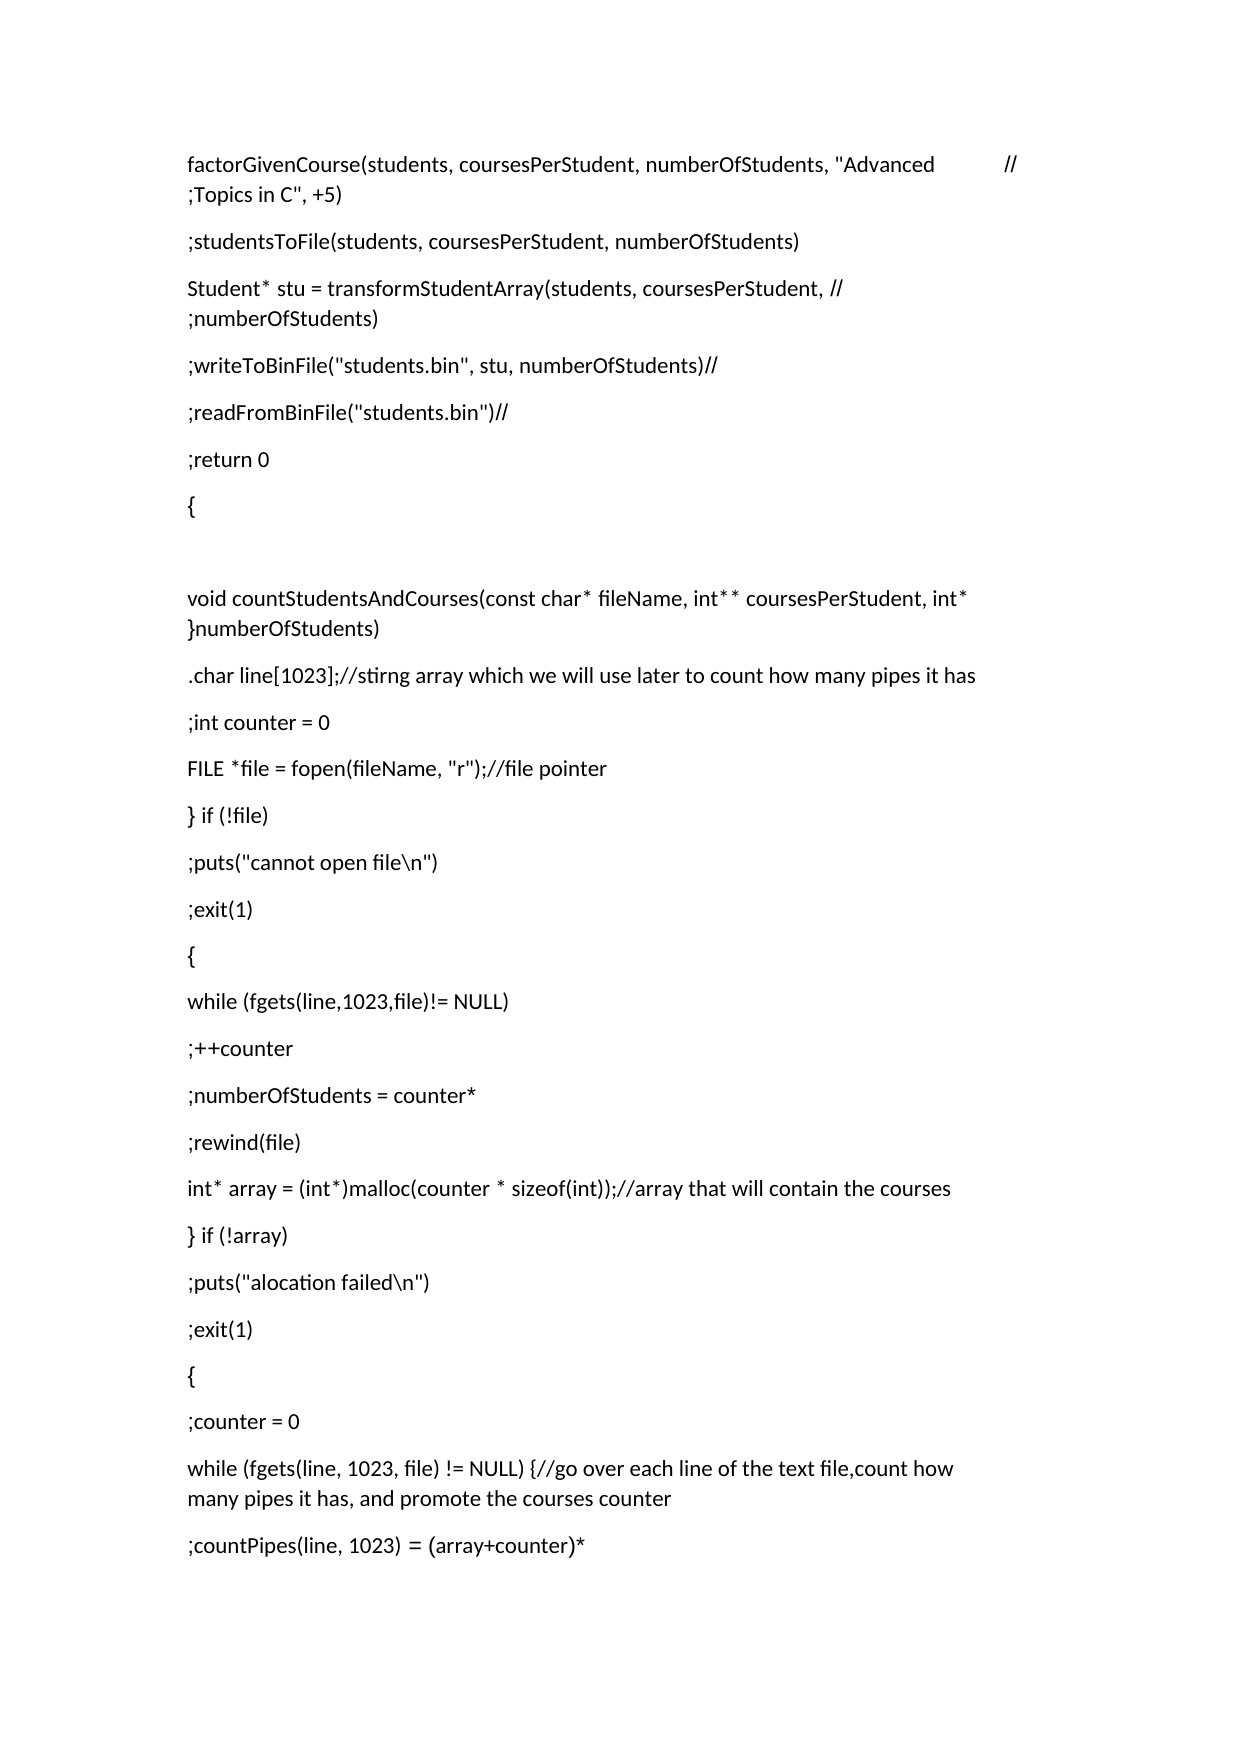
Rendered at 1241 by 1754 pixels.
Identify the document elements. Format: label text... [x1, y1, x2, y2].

text char line[1023];//stirng array which we will use later to count how many pipes it has. [187, 661, 1053, 689]
text int counter = 0; [187, 708, 1053, 736]
text FILE *file = fopen(fileName, "r");//file pointer [187, 754, 1053, 782]
text counter++; [187, 1034, 1053, 1062]
text //Student* stu = transformStudentArray(students, coursesPerStudent, numberOfStudents); [187, 274, 1053, 332]
text counter = 0; [187, 1407, 1053, 1435]
text //writeToBinFile("students.bin", stu, numberOfStudents); [187, 351, 1053, 379]
text exit(1); [187, 895, 1053, 923]
text if (!array) { [187, 1221, 1053, 1249]
text *numberOfStudents = counter; [187, 1081, 1053, 1109]
text int* array = (int*)malloc(counter * sizeof(int));//array that will contain the courses [187, 1174, 1053, 1203]
text studentsToFile(students, coursesPerStudent, numberOfStudents); [187, 227, 1053, 255]
text } [187, 492, 1053, 518]
text if (!file) { [187, 801, 1053, 829]
text void countStudentsAndCourses(const char* fileName, int** coursesPerStudent, int* numberOfStudents){ [187, 584, 1053, 642]
text while (fgets(line,1023,file)!= NULL) [187, 987, 1053, 1015]
text return 0; [187, 445, 1053, 473]
text puts("alocation failed\n"); [187, 1268, 1053, 1296]
text } [187, 1362, 1053, 1388]
text //readFromBinFile("students.bin"); [187, 398, 1053, 426]
text *(array+counter) = countPipes(line, 1023); [187, 1531, 1053, 1559]
text while (fgets(line, 1023, file) != NULL) {//go over each line of the text file,count how many pipes it has, and promote the courses counter [187, 1454, 1053, 1512]
text rewind(file); [187, 1128, 1053, 1156]
text puts("cannot open file\n"); [187, 848, 1053, 876]
text exit(1); [187, 1315, 1053, 1343]
text } [187, 942, 1053, 968]
text // factorGivenCourse(students, coursesPerStudent, numberOfStudents, "Advanced Topics in C", +5); [187, 150, 1053, 208]
